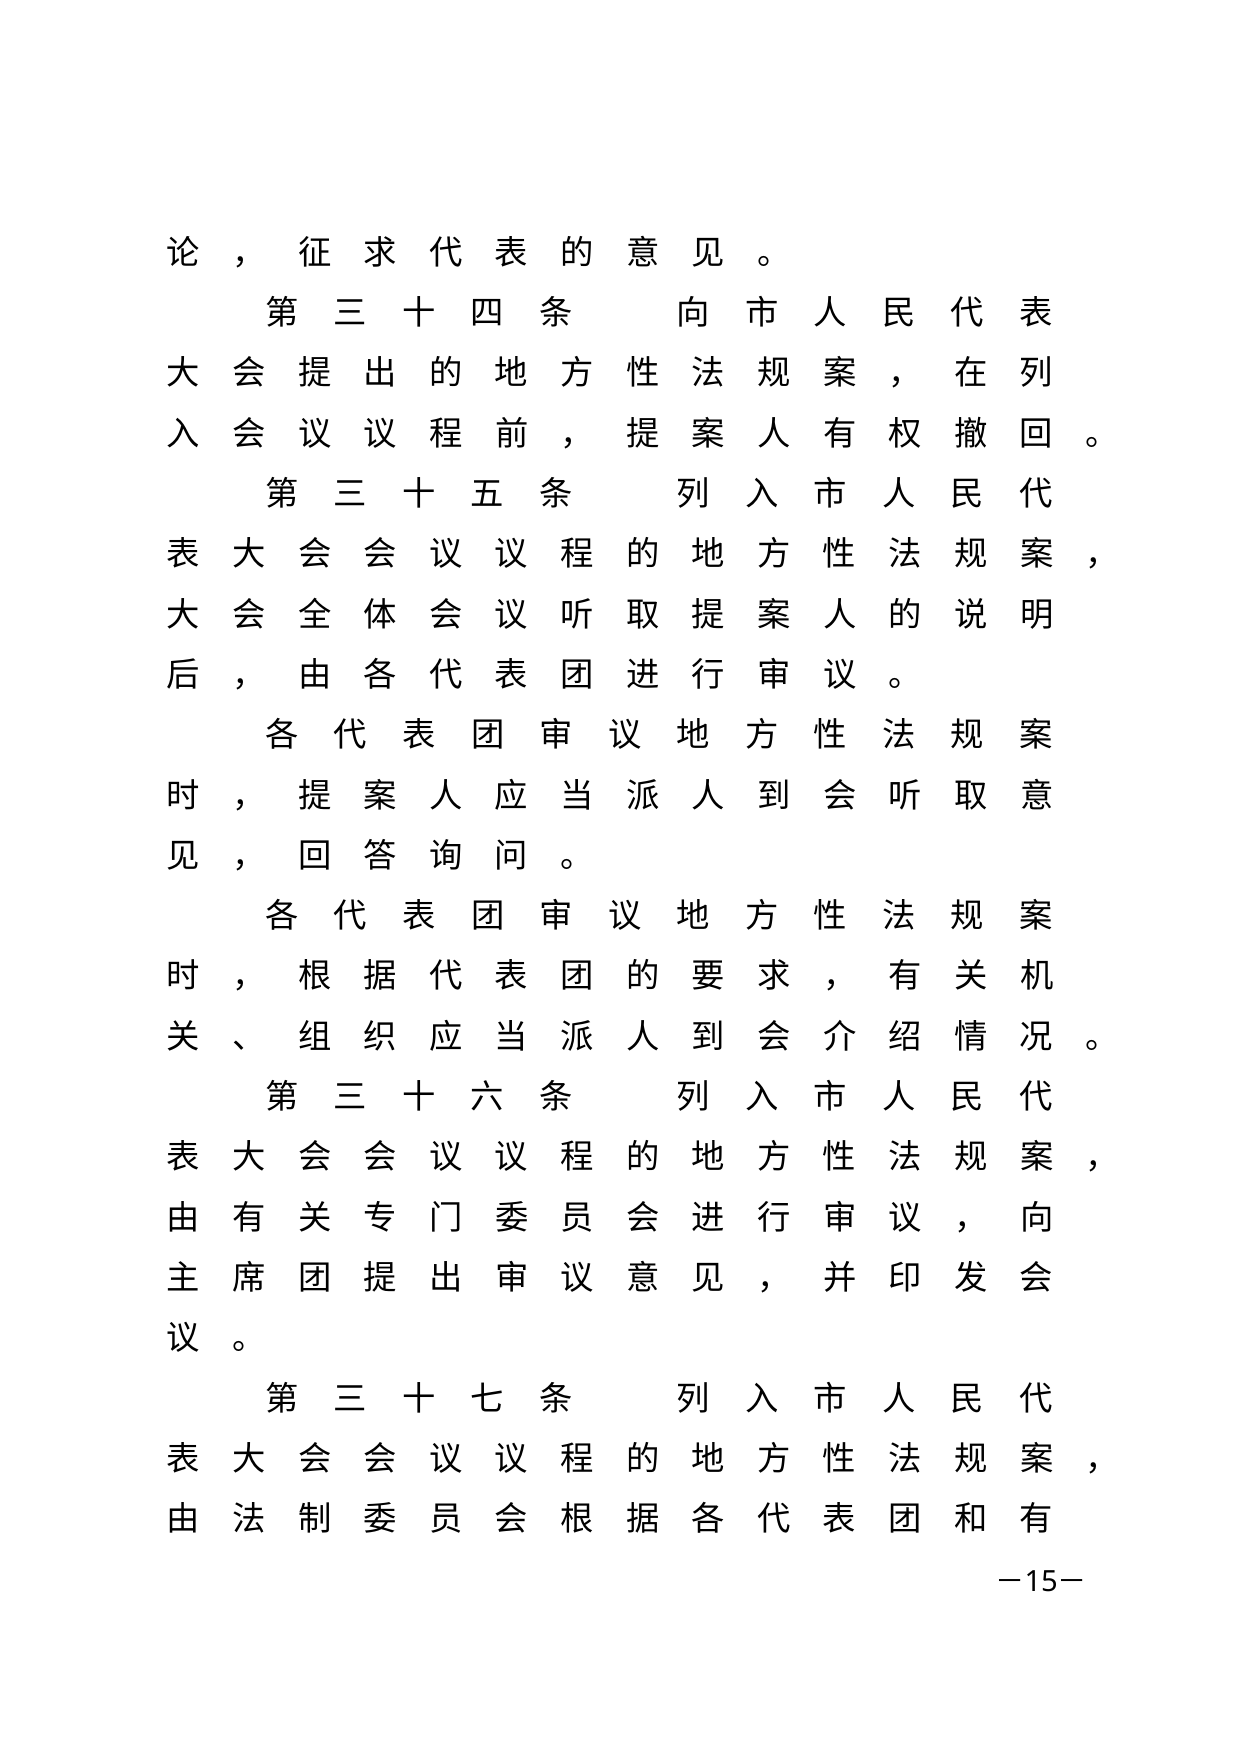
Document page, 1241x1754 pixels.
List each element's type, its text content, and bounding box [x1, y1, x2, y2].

text 第三十四条 向市人民代表大会提出的地方性法规案，在列入会议议程前，提案人有权撤回。 [167, 280, 1085, 461]
text 第三十七条 列入市人民代表大会会议议程的地方性法规案，由法制委员会根据各代表团和有关专门委员会的审议意见，对地方性法规案进行统一审议，向主席团提出审议结果报告和法规草案修改稿，对重要的不同意见应当在审议结果报告中予以说明，经主席团会议审议通过后，印发会议。 [167, 1365, 1085, 1546]
text 第三十三条 常务委员会决定提请市人民代表大会会议审议的地方性法规案，应当在会议举行的一个月前将法规草案发给代表，并可以适时组织代表研读讨论，征求代表的意见。 [167, 219, 1085, 280]
text 各代表团审议地方性法规案时，根据代表团的要求，有关机关、组织应当派人到会介绍情况。 [167, 883, 1085, 1064]
text 第三十五条 列入市人民代表大会会议议程的地方性法规案，大会全体会议听取提案人的说明后，由各代表团进行审议。 [167, 461, 1085, 702]
text 第三十六条 列入市人民代表大会会议议程的地方性法规案，由有关专门委员会进行审议，向主席团提出审议意见，并印发会议。 [167, 1064, 1085, 1365]
text 各代表团审议地方性法规案时，提案人应当派人到会听取意见，回答询问。 [167, 702, 1085, 883]
